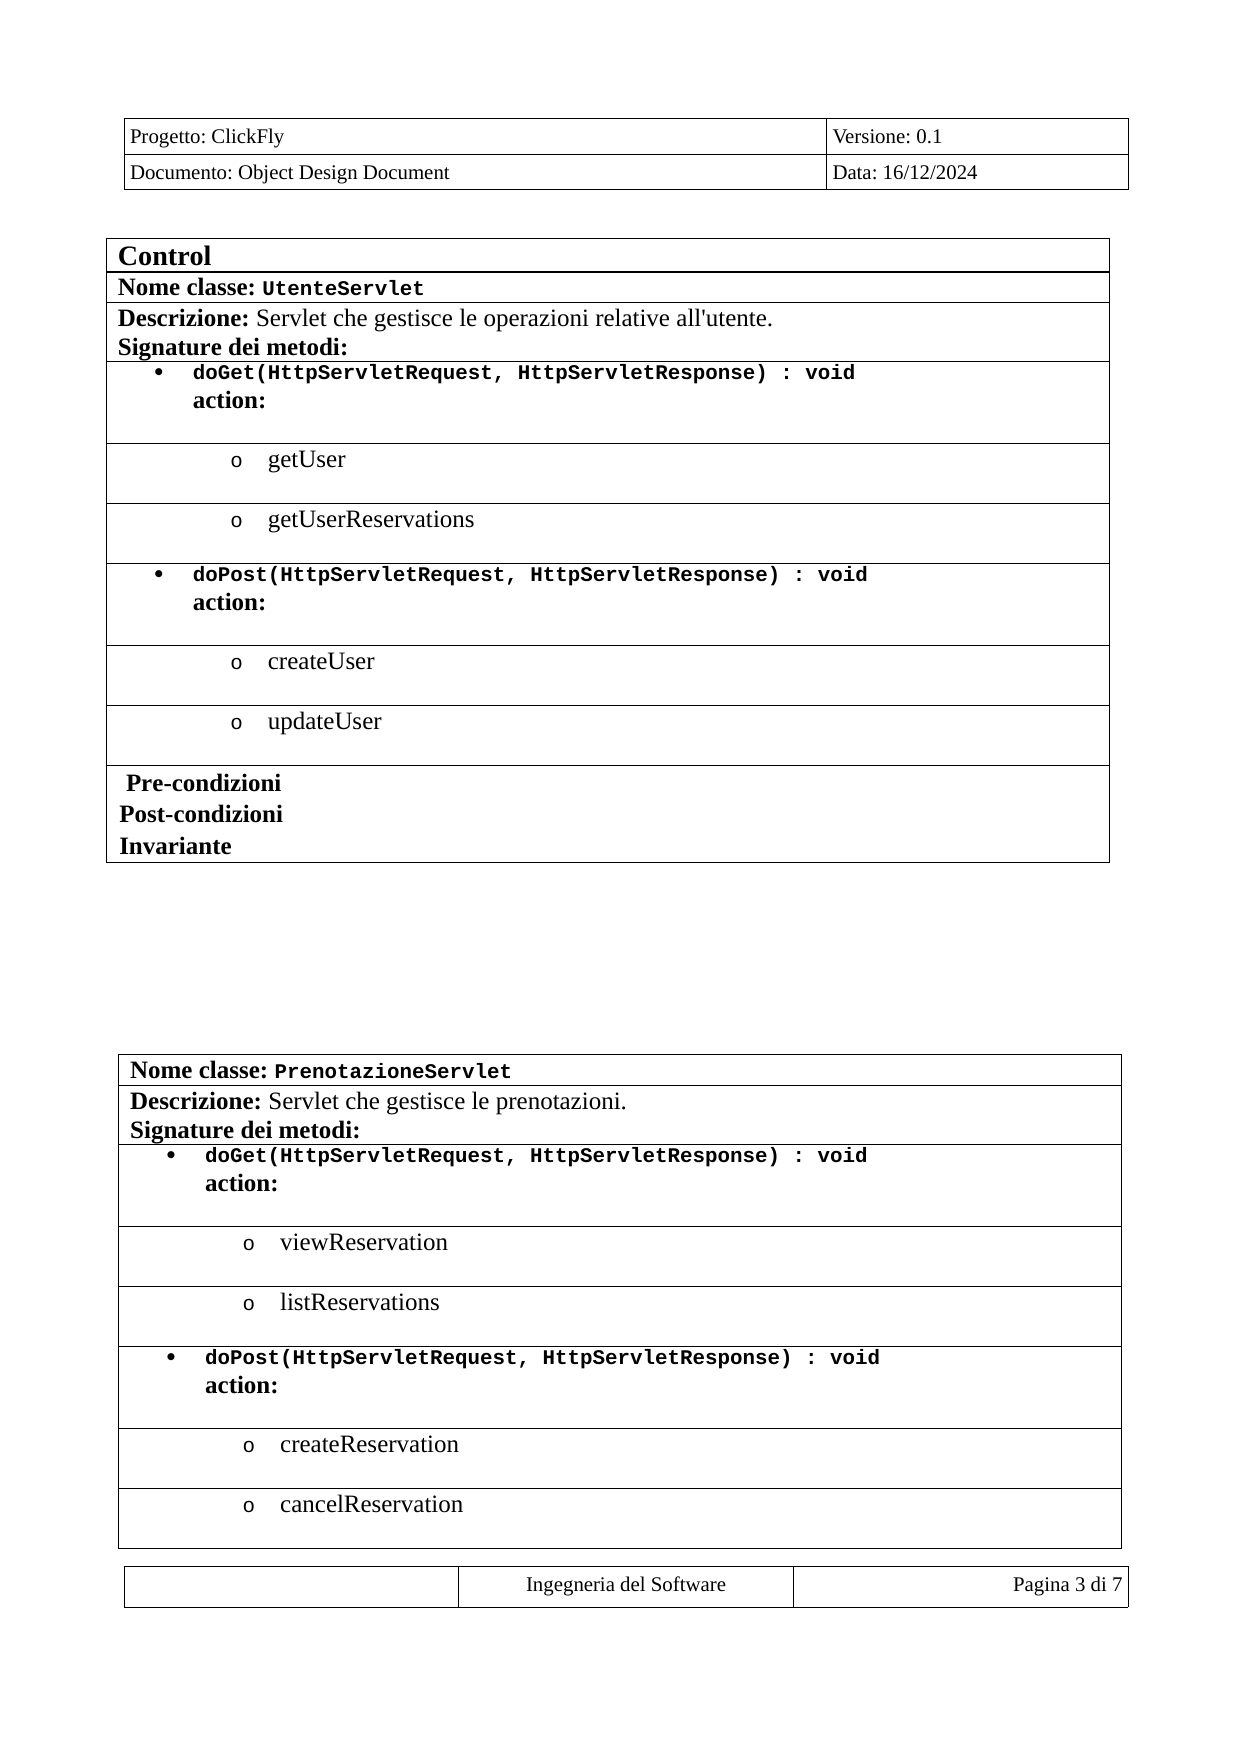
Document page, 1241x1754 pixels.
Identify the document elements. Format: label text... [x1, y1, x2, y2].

table_cell doPost(HttpServletRequest, HttpServletResponse) : void action: [107, 564, 1109, 645]
table_cell Descrizione: Servlet che gestisce le operazioni relative all'utente. Signature dei metodi: [107, 303, 1109, 361]
table_cell getUser [107, 444, 1109, 503]
table_header Control [107, 239, 1109, 271]
table_cell doGet(HttpServletRequest, HttpServletResponse) : void action: [107, 362, 1109, 443]
table_cell getUserReservations [107, 504, 1109, 563]
table_cell viewReservation [119, 1227, 1121, 1286]
table_cell [107, 766, 1109, 862]
table_cell updateUser [107, 706, 1109, 765]
table_cell cancelReservation [119, 1489, 1121, 1548]
table_cell doGet(HttpServletRequest, HttpServletResponse) : void action: [119, 1145, 1121, 1226]
table_cell createReservation [119, 1429, 1121, 1488]
table_cell Descrizione: Servlet che gestisce le prenotazioni. Signature dei metodi: [119, 1086, 1121, 1143]
table_cell createUser [107, 646, 1109, 705]
table_cell doPost(HttpServletRequest, HttpServletResponse) : void action: [119, 1347, 1121, 1428]
table_cell Nome classe: UtenteServlet [107, 273, 1109, 302]
table_cell listReservations [119, 1287, 1121, 1346]
table_header Nome classe: PrenotazioneServlet [119, 1055, 1121, 1085]
